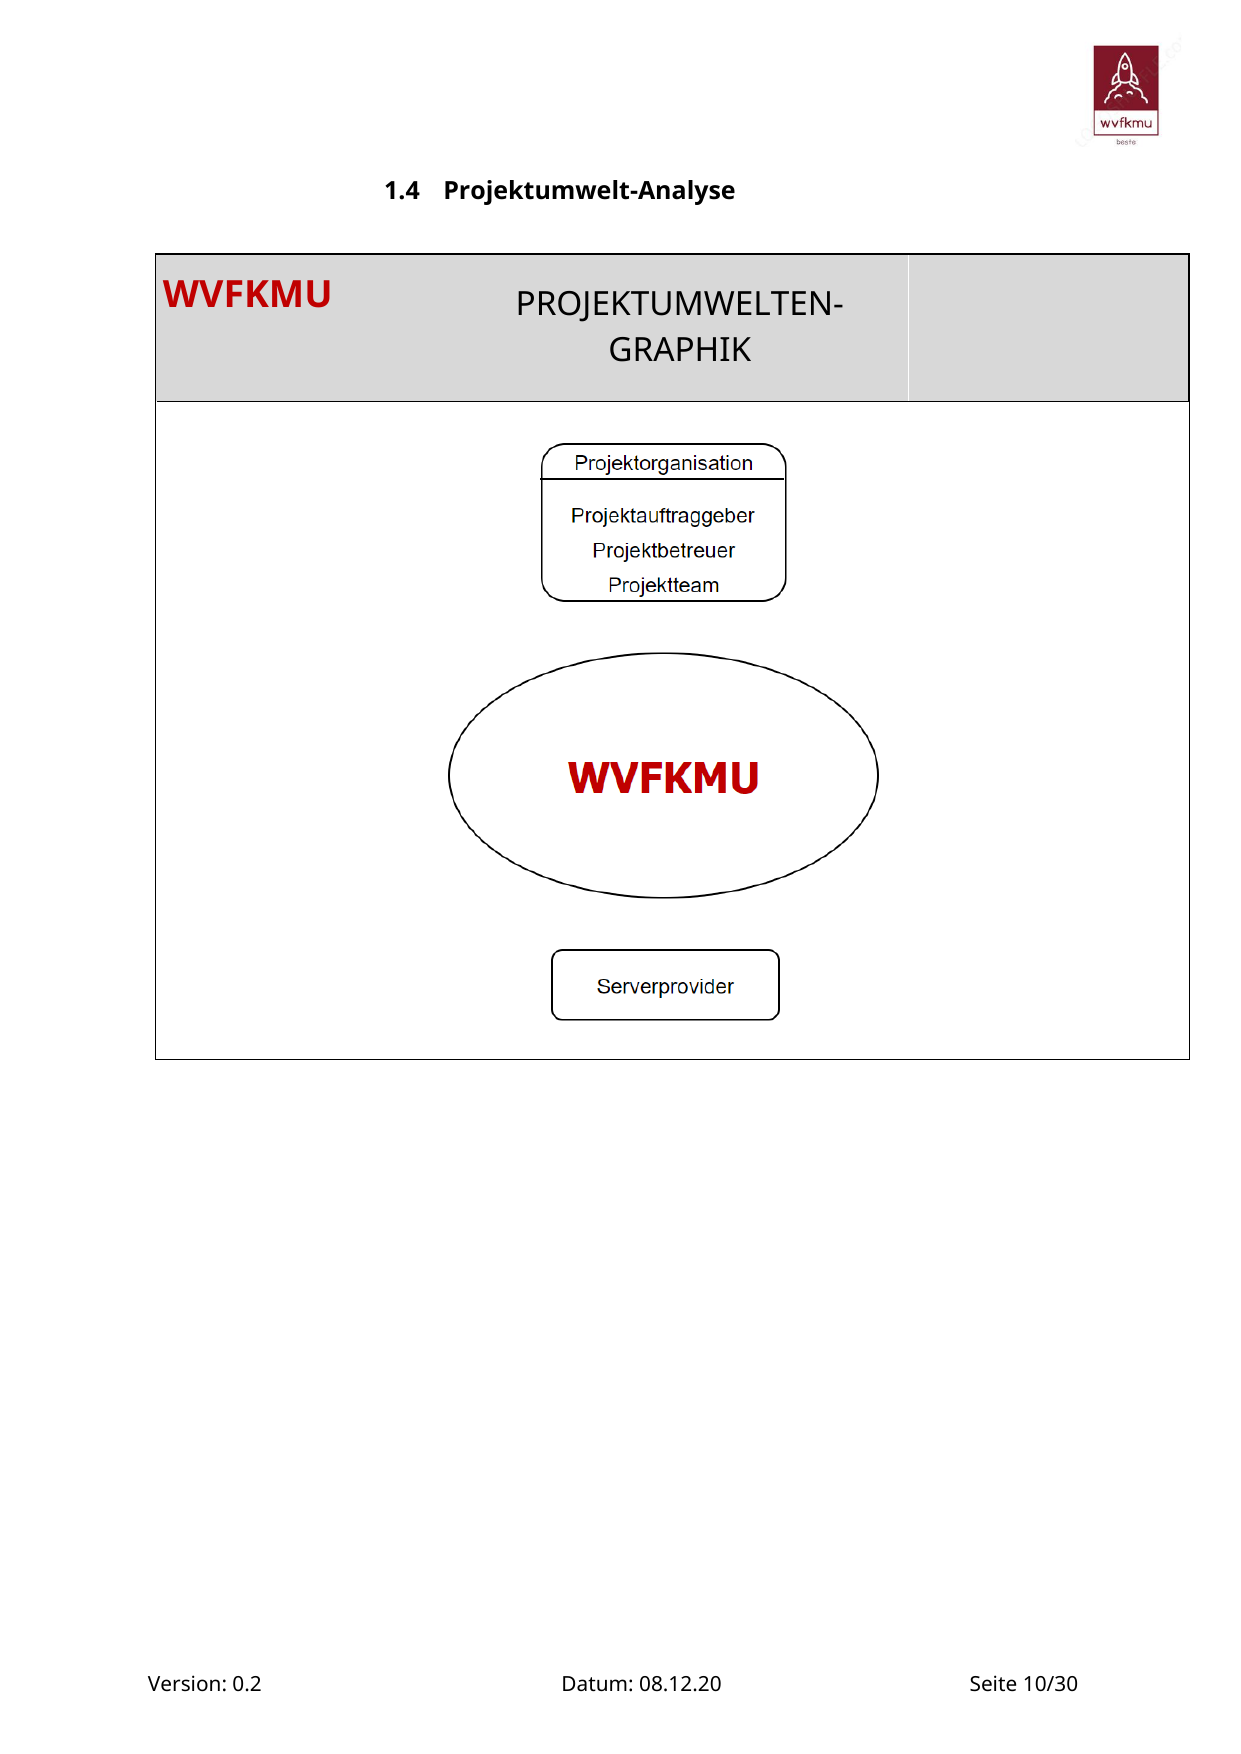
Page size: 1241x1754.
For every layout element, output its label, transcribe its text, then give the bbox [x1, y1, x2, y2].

table_header [909, 255, 1188, 401]
table_header PROJEKTUMWELTEN- GRAPHIK [451, 255, 908, 401]
subtitle Projektumwelt-Analyse [384, 173, 1181, 207]
picture [379, 407, 950, 1055]
table_cell [156, 402, 1189, 1058]
table_header WVFKMU [156, 255, 451, 401]
picture [1075, 32, 1182, 147]
